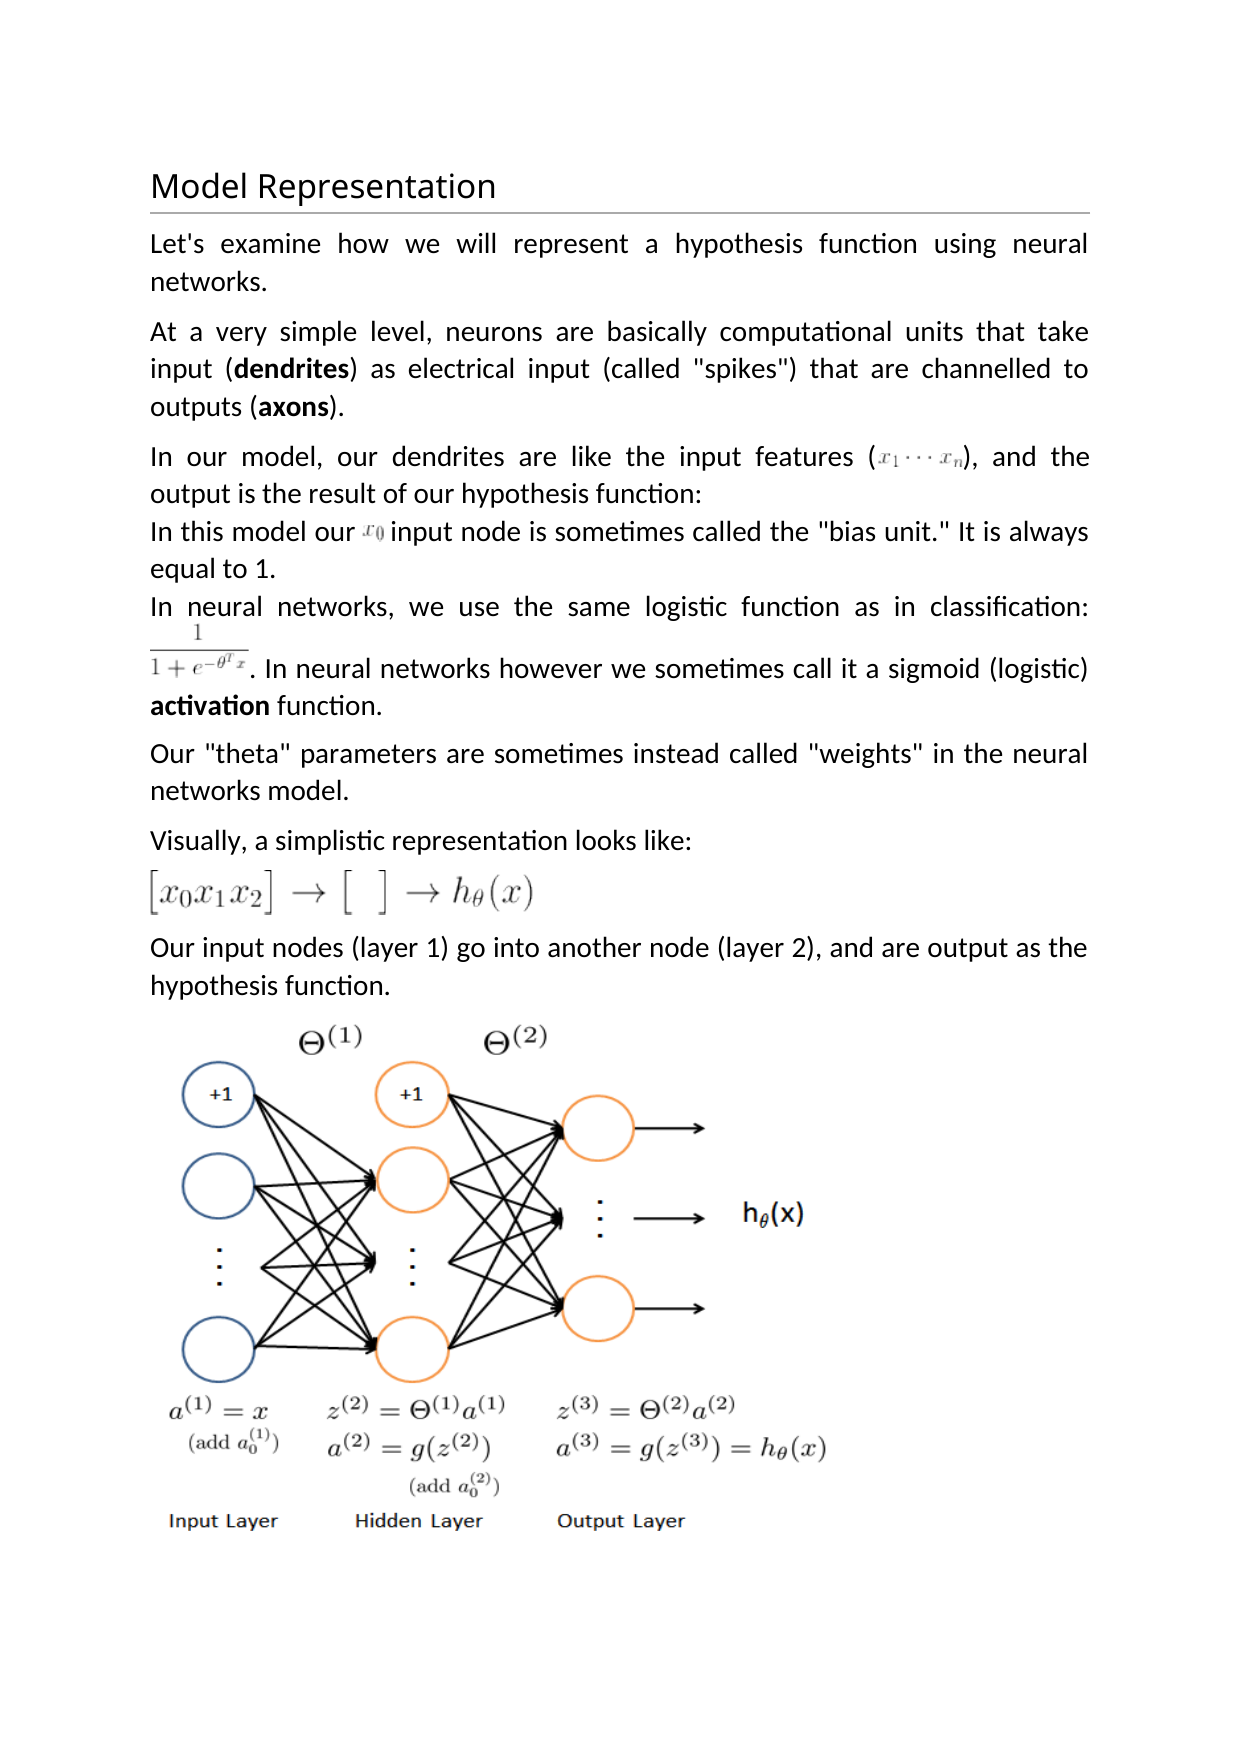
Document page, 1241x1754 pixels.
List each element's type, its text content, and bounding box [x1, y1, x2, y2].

text In neural networks, we use the same logistic function as in classification: . In neural networks however we sometimes call it a sigmoid (logistic) activation function. [150, 586, 1090, 723]
text Let's examine how we will represent a hypothesis function using neural networks. [150, 224, 1090, 299]
picture [878, 453, 963, 467]
picture [150, 623, 249, 678]
text Our input nodes (layer 1) go into another node (layer 2), and are output as the hypothesis function. [150, 927, 1090, 1002]
subtitle Model Representation [150, 162, 1090, 212]
text Visually, a simplistic representation looks like: [150, 820, 1090, 858]
text In this model our input node is sometimes called the "bias unit." It is always equal to 1. [150, 511, 1090, 586]
text In our model, our dendrites are like the input features (), and the output is the result of our hypothesis function: [150, 436, 1090, 511]
text Our "theta" parameters are sometimes instead called "weights" in the neural networks model. [150, 733, 1090, 808]
picture [150, 1014, 836, 1537]
picture [362, 525, 384, 542]
picture [150, 870, 533, 915]
text At a very simple level, neurons are basically computational units that take input (dendrites) as electrical input (called "spikes") that are channelled to outputs (axons). [150, 311, 1090, 424]
